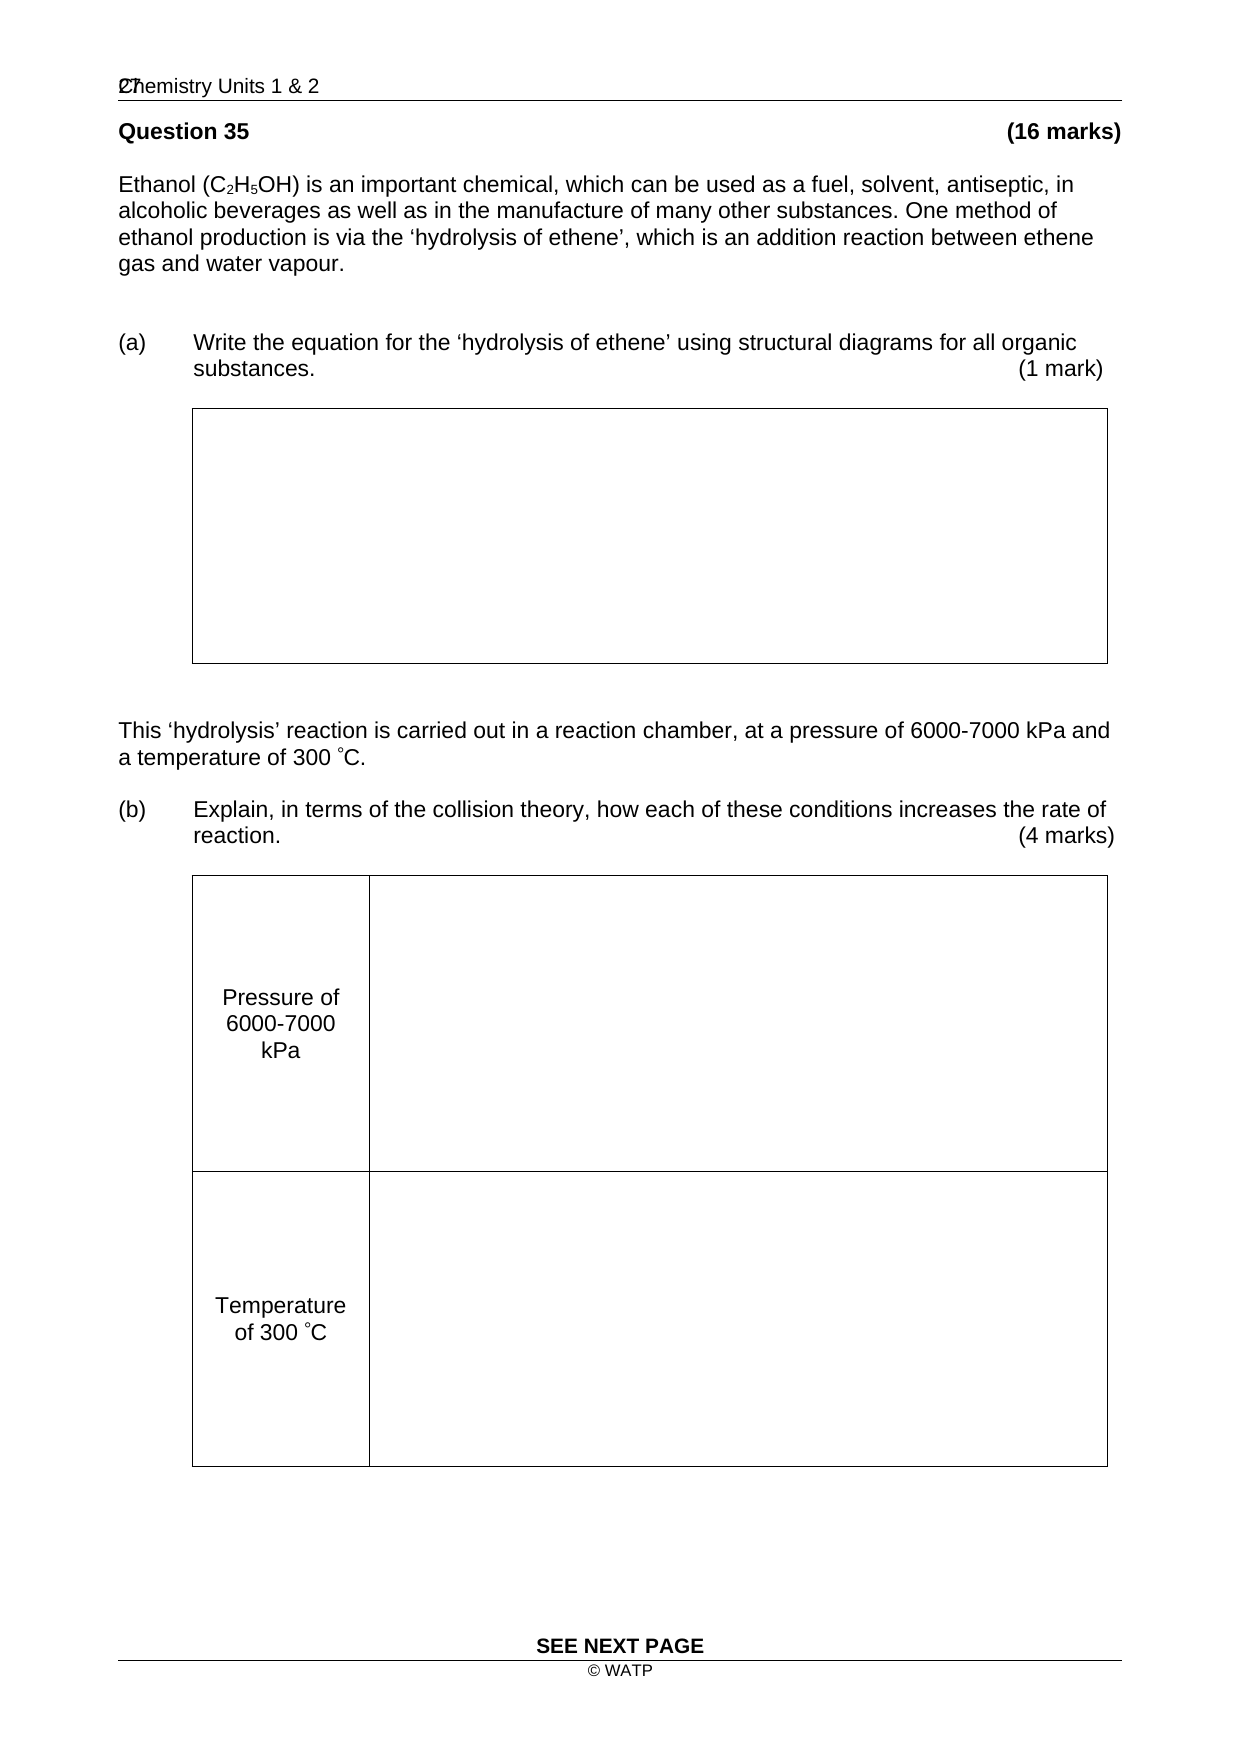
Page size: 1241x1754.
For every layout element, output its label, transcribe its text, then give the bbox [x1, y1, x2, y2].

text (b) Explain, in terms of the collision theory, how each of these conditions increases the rate of reaction. (4 marks) [118, 796, 1122, 849]
table_cell Temperature of 300 C [193, 1172, 369, 1466]
text (a) Write the equation for the ‘hydrolysis of ethene’ using structural diagrams for all organic substances. (1 mark) [118, 329, 1122, 382]
table_header [193, 409, 1107, 663]
table_header Pressure of 6000-7000 kPa [193, 876, 369, 1171]
table_header [370, 876, 1107, 1171]
text Ethanol (C2H5OH) is an important chemical, which can be used as a fuel, solvent, antiseptic, in alcoholic beverages as well as in the manufacture of many other substances. One method of ethanol production is via the ‘hydrolysis of ethene’, which is an addition reaction between ethene gas and water vapour. [118, 171, 1122, 276]
text Question 35 (16 marks) [118, 118, 1122, 144]
table_cell [370, 1172, 1107, 1466]
text This ‘hydrolysis’ reaction is carried out in a reaction chamber, at a pressure of 6000-7000 kPa and a temperature of 300 C. [118, 717, 1122, 770]
